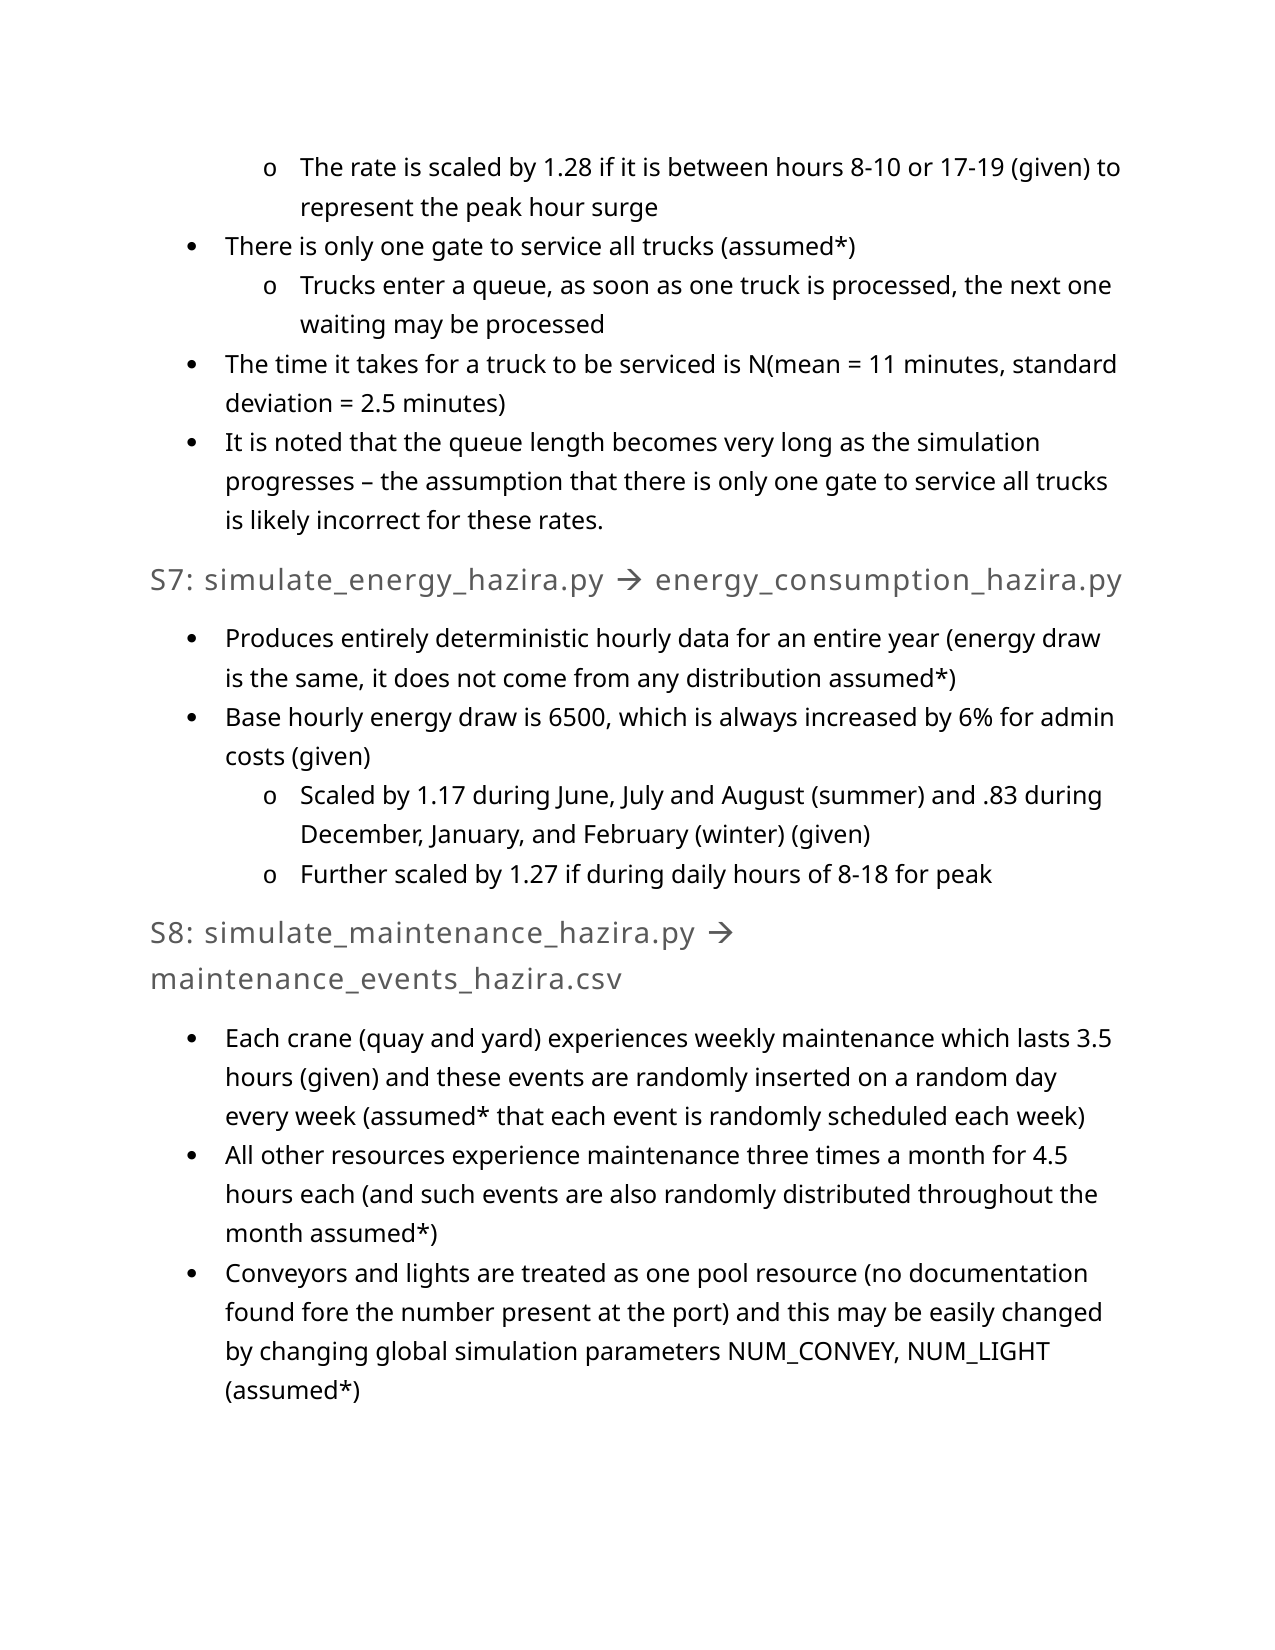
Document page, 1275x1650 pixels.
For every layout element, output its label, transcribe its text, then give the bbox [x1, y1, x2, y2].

list It is noted that the queue length becomes very long as the simulation progresses – the assumption that there is only one gate to service all trucks is likely incorrect for these rates. [187, 424, 1125, 537]
subtitle S8: simulate_maintenance_hazira.py maintenance_events_hazira.csv [150, 912, 1125, 998]
list All other resources experience maintenance three times a month for 4.5 hours each (and such events are also randomly distributed throughout the month assumed*) [187, 1138, 1125, 1250]
list Produces entirely deterministic hourly data for an entire year (energy draw is the same, it does not come from any distribution assumed*) [187, 621, 1125, 694]
list There is only one gate to service all trucks (assumed*) [187, 228, 1125, 263]
list The rate is scaled by 1.28 if it is between hours 8-10 or 17-19 (given) to represent the peak hour surge [262, 150, 1125, 223]
list Each crane (quay and yard) experiences weekly maintenance which lasts 3.5 hours (given) and these events are randomly inserted on a random day every week (assumed* that each event is randomly scheduled each week) [187, 1020, 1125, 1133]
list Conveyors and lights are treated as one pool resource (no documentation found fore the number present at the port) and this may be easily changed by changing global simulation parameters NUM_CONVEY, NUM_LIGHT (assumed*) [187, 1255, 1125, 1407]
list Base hourly energy draw is 6500, which is always increased by 6% for admin costs (given) [187, 699, 1125, 773]
list Trucks enter a queue, as soon as one truck is processed, the next one waiting may be processed [262, 268, 1125, 341]
list The time it takes for a truck to be serviced is N(mean = 11 minutes, standard deviation = 2.5 minutes) [187, 346, 1125, 419]
subtitle S7: simulate_energy_hazira.py energy_consumption_hazira.py [150, 559, 1125, 598]
list Further scaled by 1.27 if during daily hours of 8-18 for peak [262, 856, 1125, 891]
list Scaled by 1.17 during June, July and August (summer) and .83 during December, January, and February (winter) (given) [262, 778, 1125, 851]
